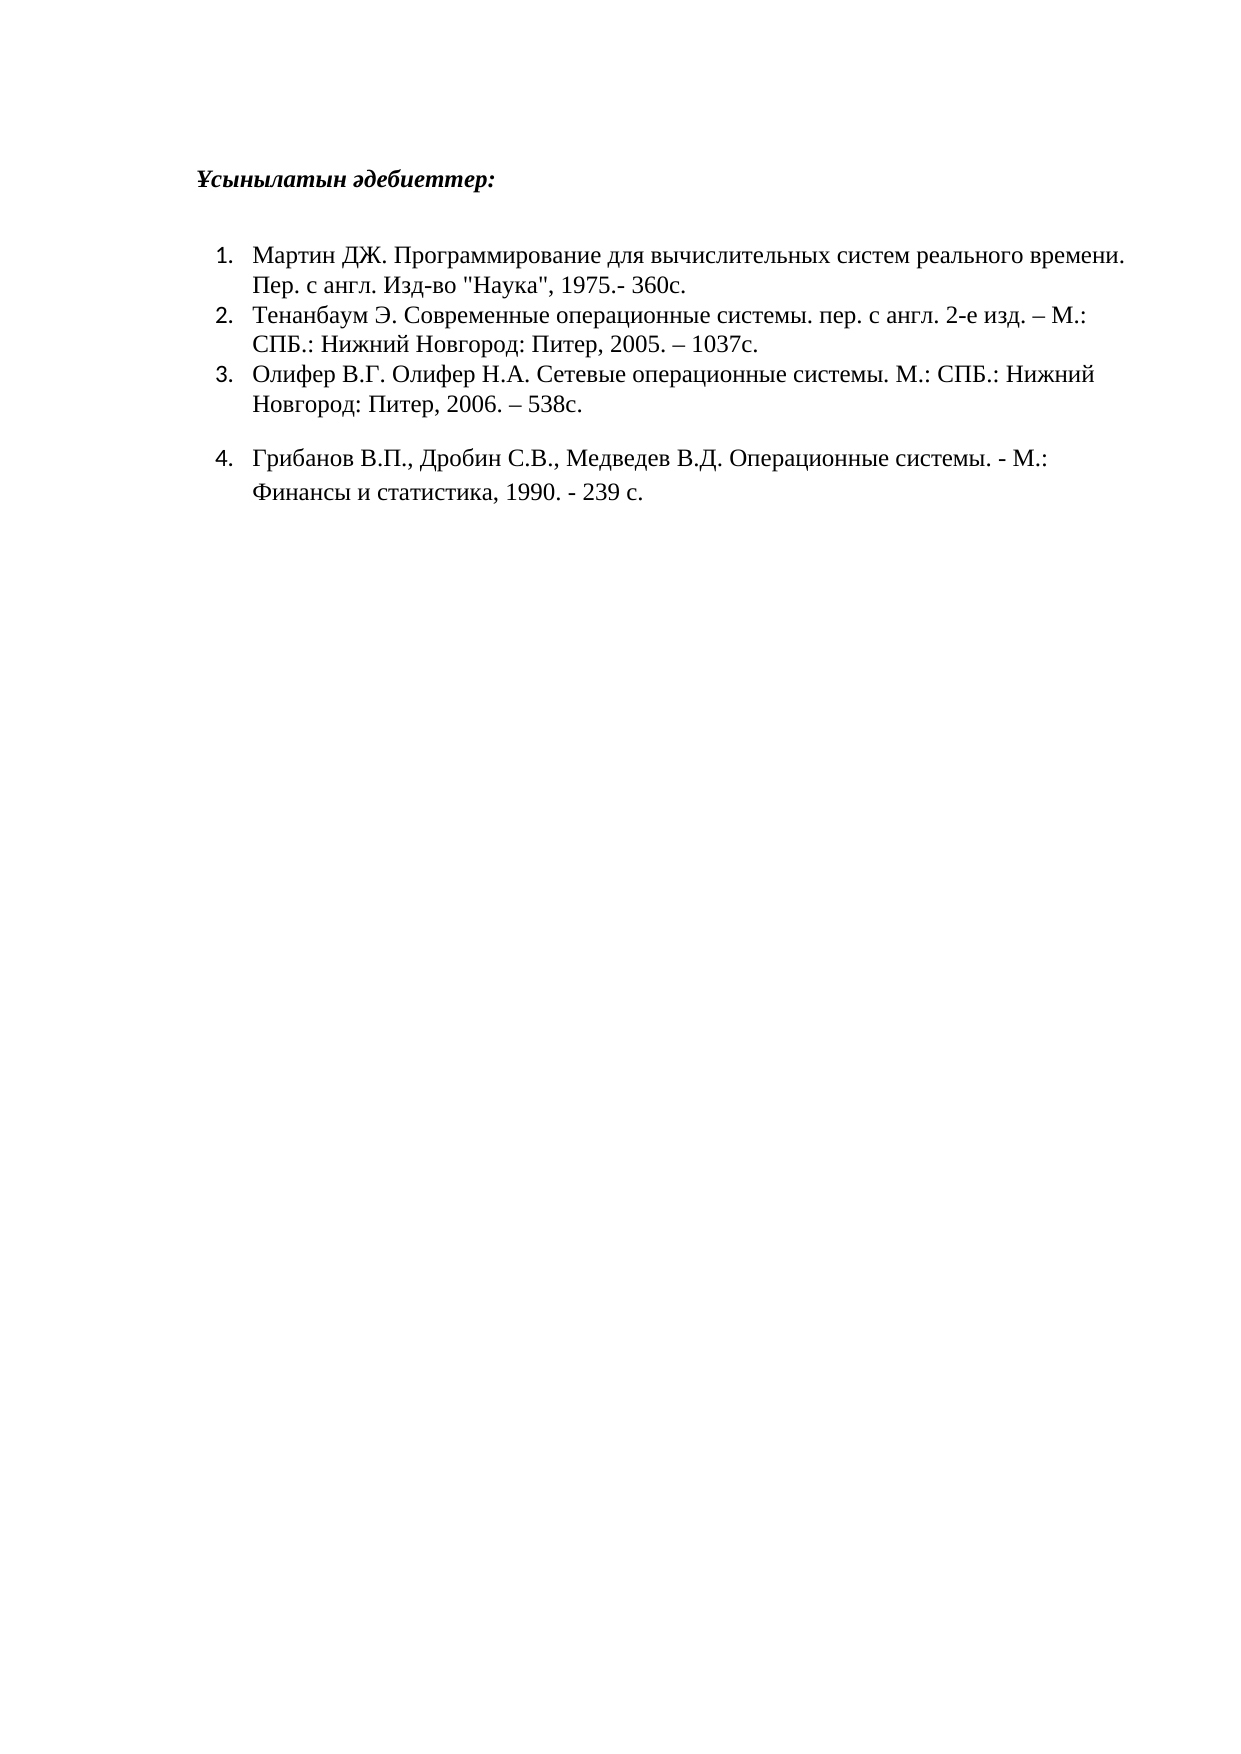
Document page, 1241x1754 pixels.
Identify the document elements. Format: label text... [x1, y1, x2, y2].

list Мартин ДЖ. Программирование для вычислительных систем реального времени. Пер. с англ. Изд-во "Наука", 1975.- 360с. [215, 240, 1152, 299]
list Тенанбаум Э. Современные операционные системы. пер. с англ. 2-е изд. – М.: СПБ.: Нижний Новгород: Питер, 2005. – 1037с. [215, 299, 1152, 358]
text Ұсынылатын әдебиеттер: [196, 164, 1152, 193]
list Олифер В.Г. Олифер Н.А. Сетевые операционные системы. М.: СПБ.: Нижний [215, 358, 1152, 389]
text Новгород: Питер, 2006. – 538с. [252, 389, 1152, 417]
list Грибанов В.П., Дробин С.В., Медведев В.Д. Операционные системы. - М.: Финансы и статистика, 1990. - 239 с. [215, 443, 1152, 506]
